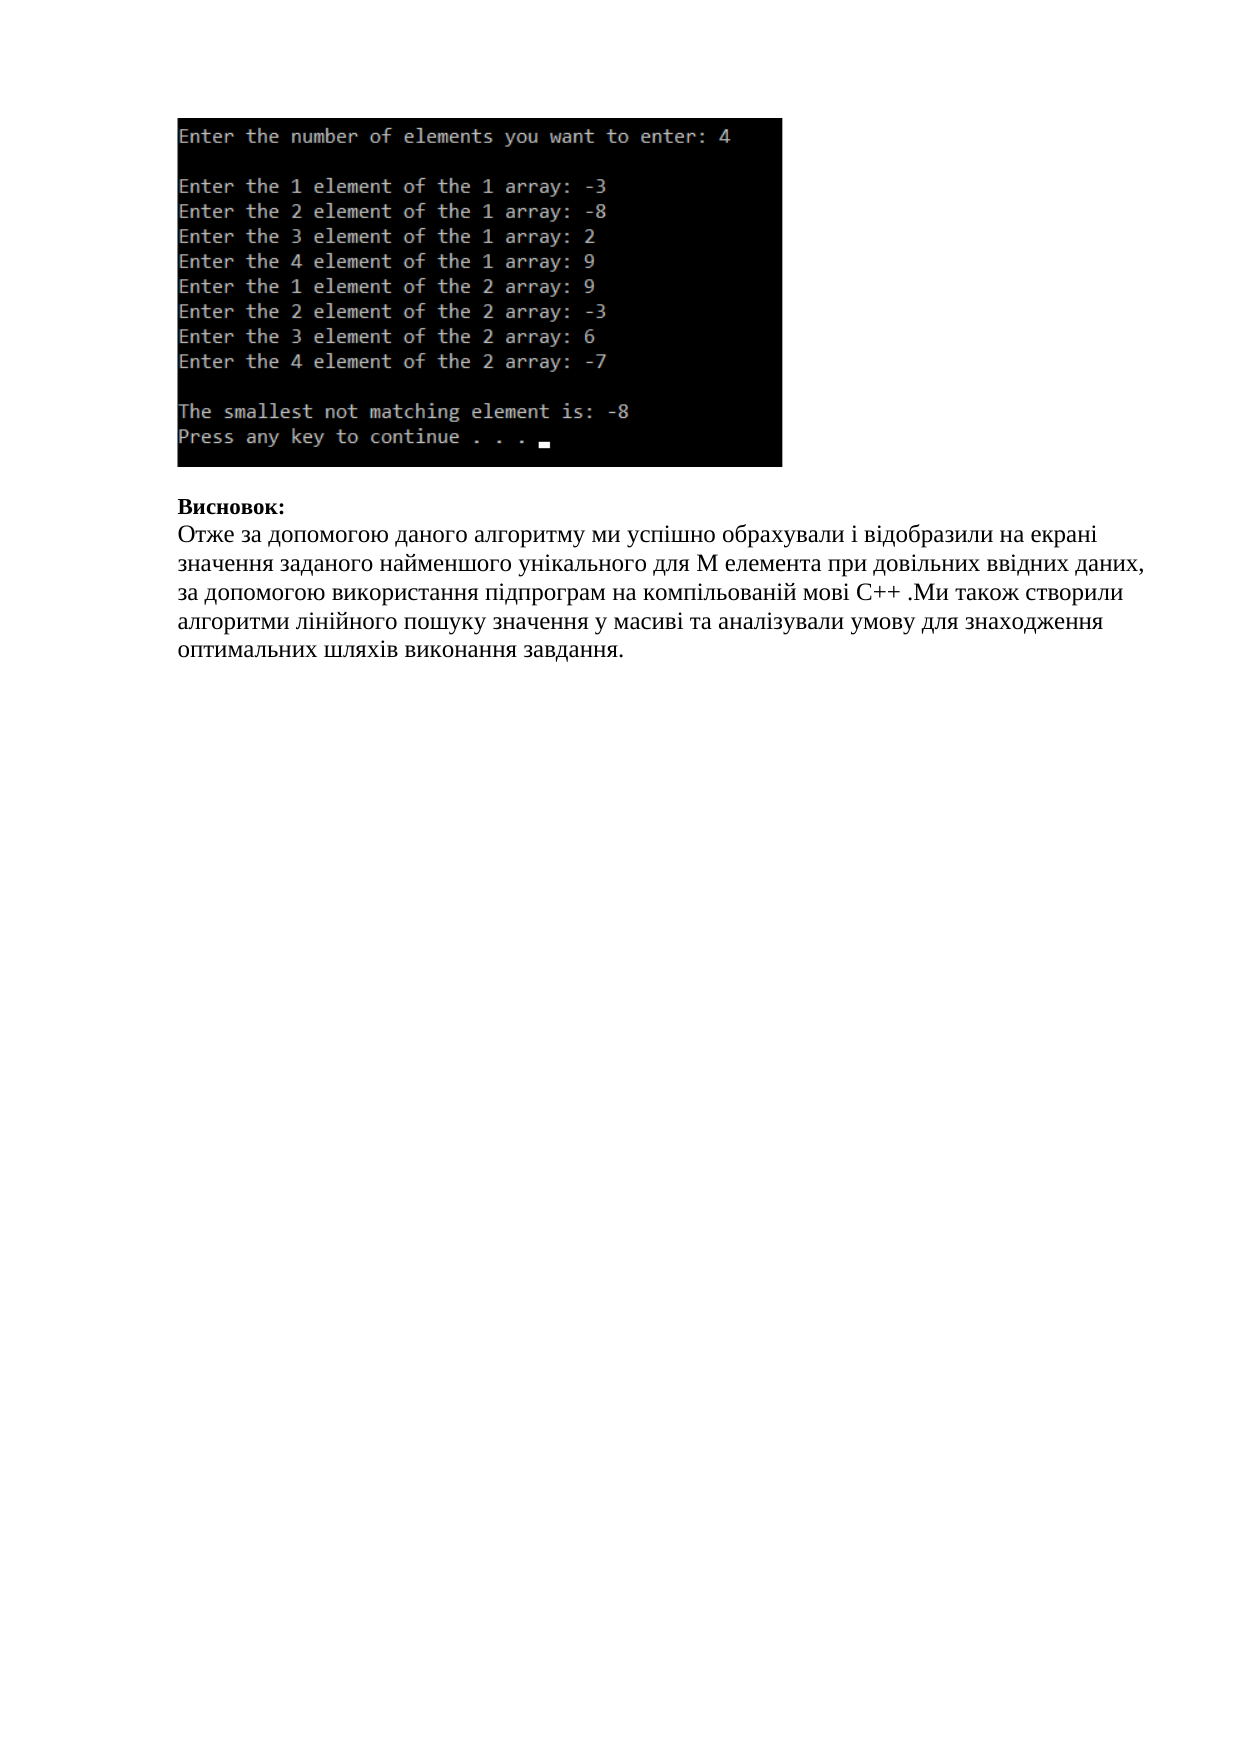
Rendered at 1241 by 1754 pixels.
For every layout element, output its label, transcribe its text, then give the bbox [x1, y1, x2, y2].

text Висновок: [177, 493, 1152, 519]
text Отже за допомогою даного алгоритму ми успішно обрахували і відобразили на екрані значення заданого найменшого унікального для M елемента при довільних ввідних даних, за допомогою використання підпрограм на компільованій мові С++ .Ми також створили алгоритми лінійного пошуку значення у масиві та аналізували умову для знаходження оптимальних шляхів виконання завдання. [177, 519, 1152, 663]
picture [177, 118, 783, 467]
